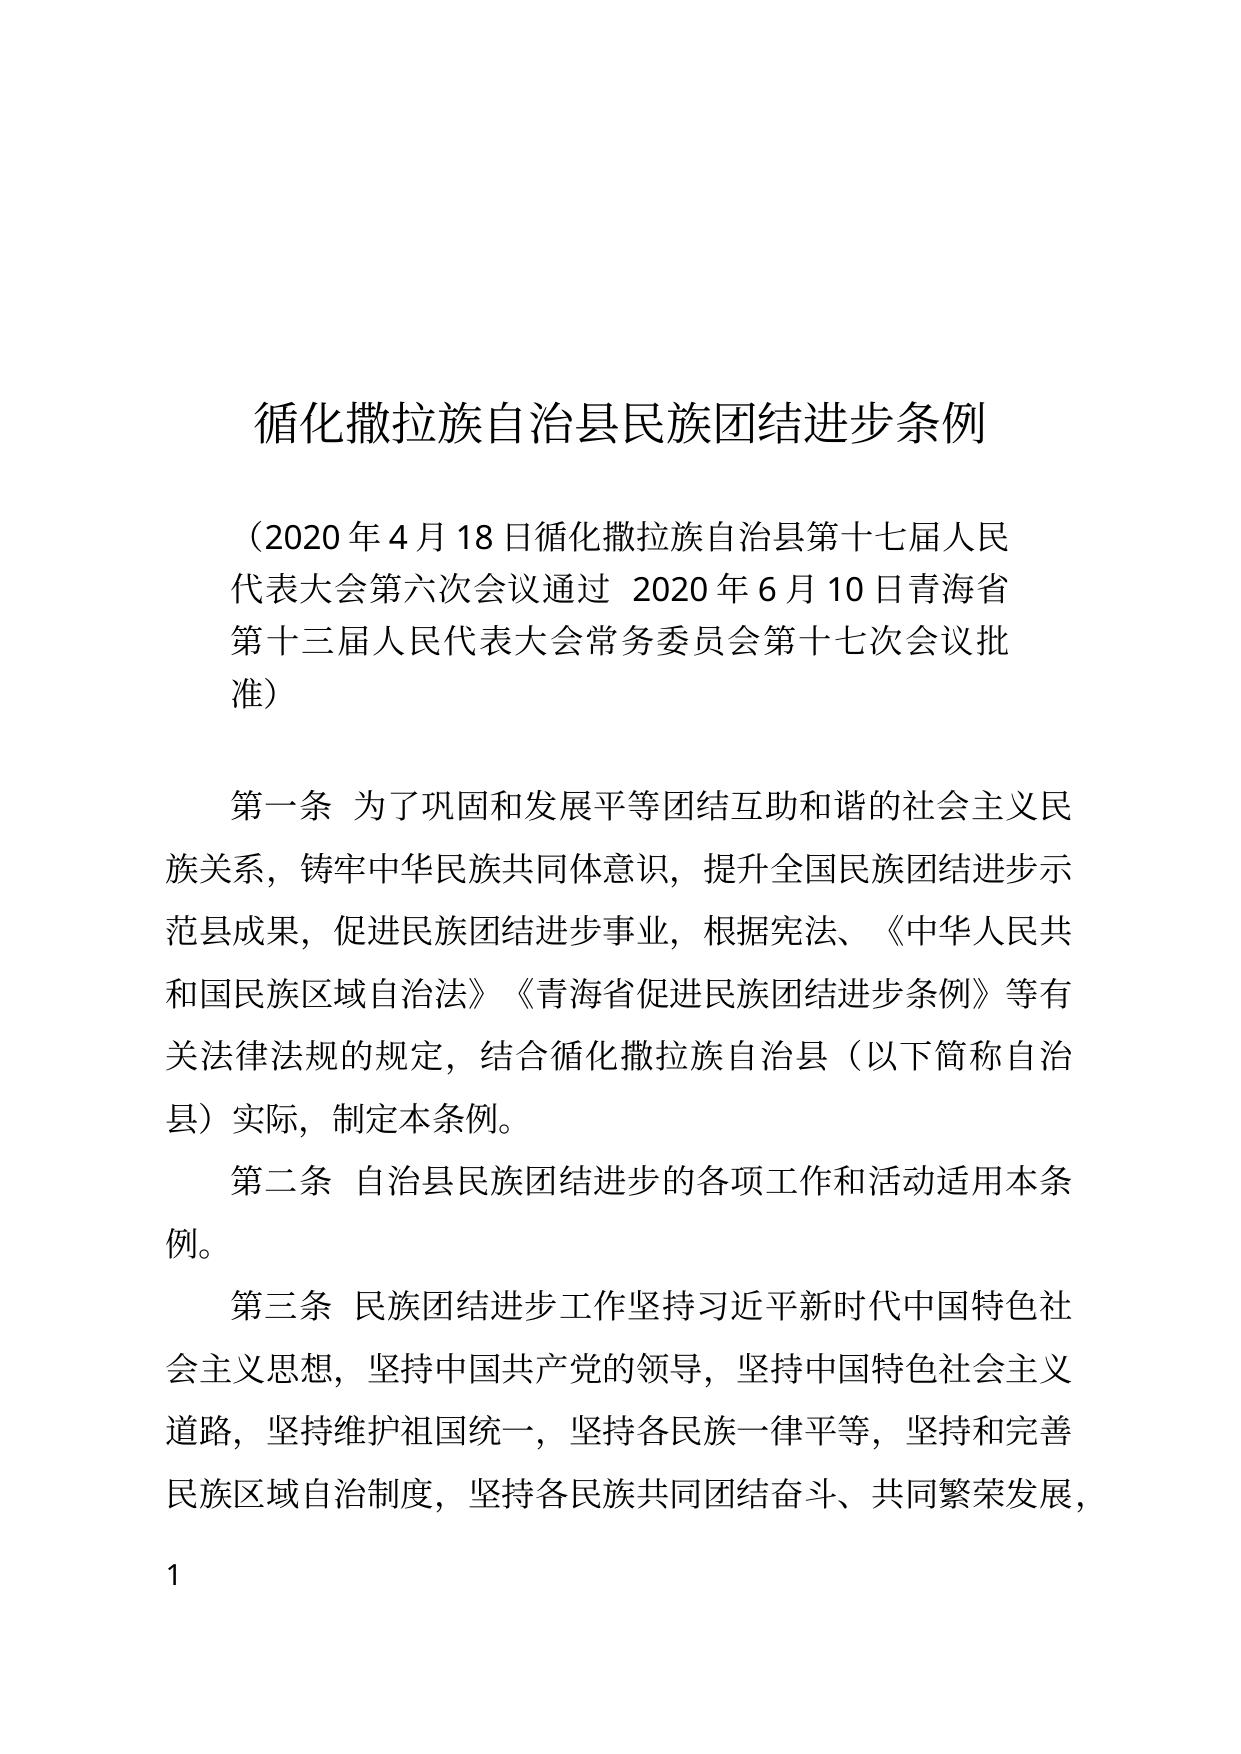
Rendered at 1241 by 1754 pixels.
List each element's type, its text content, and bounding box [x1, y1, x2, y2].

text 第一条 为了巩固和发展平等团结互助和谐的社会主义民族关系，铸牢中华民族共同体意识，提升全国民族团结进步示范县成果，促进民族团结进步事业，根据宪法、《中华人民共和国民族区域自治法》《青海省促进民族团结进步条例》等有关法律法规的规定，结合循化撒拉族自治县（以下简称自治县）实际，制定本条例。 [165, 768, 1075, 1143]
text 循化撒拉族自治县民族团结进步条例 [165, 377, 1075, 456]
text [165, 1268, 1075, 1518]
text （2020年4月18日循化撒拉族自治县第十七届人民代表大会第六次会议通过 2020年6月10日青海省第十三届人民代表大会常务委员会第十七次会议批准） [230, 508, 1010, 716]
text 第二条 自治县民族团结进步的各项工作和活动适用本条例。 [165, 1143, 1075, 1268]
